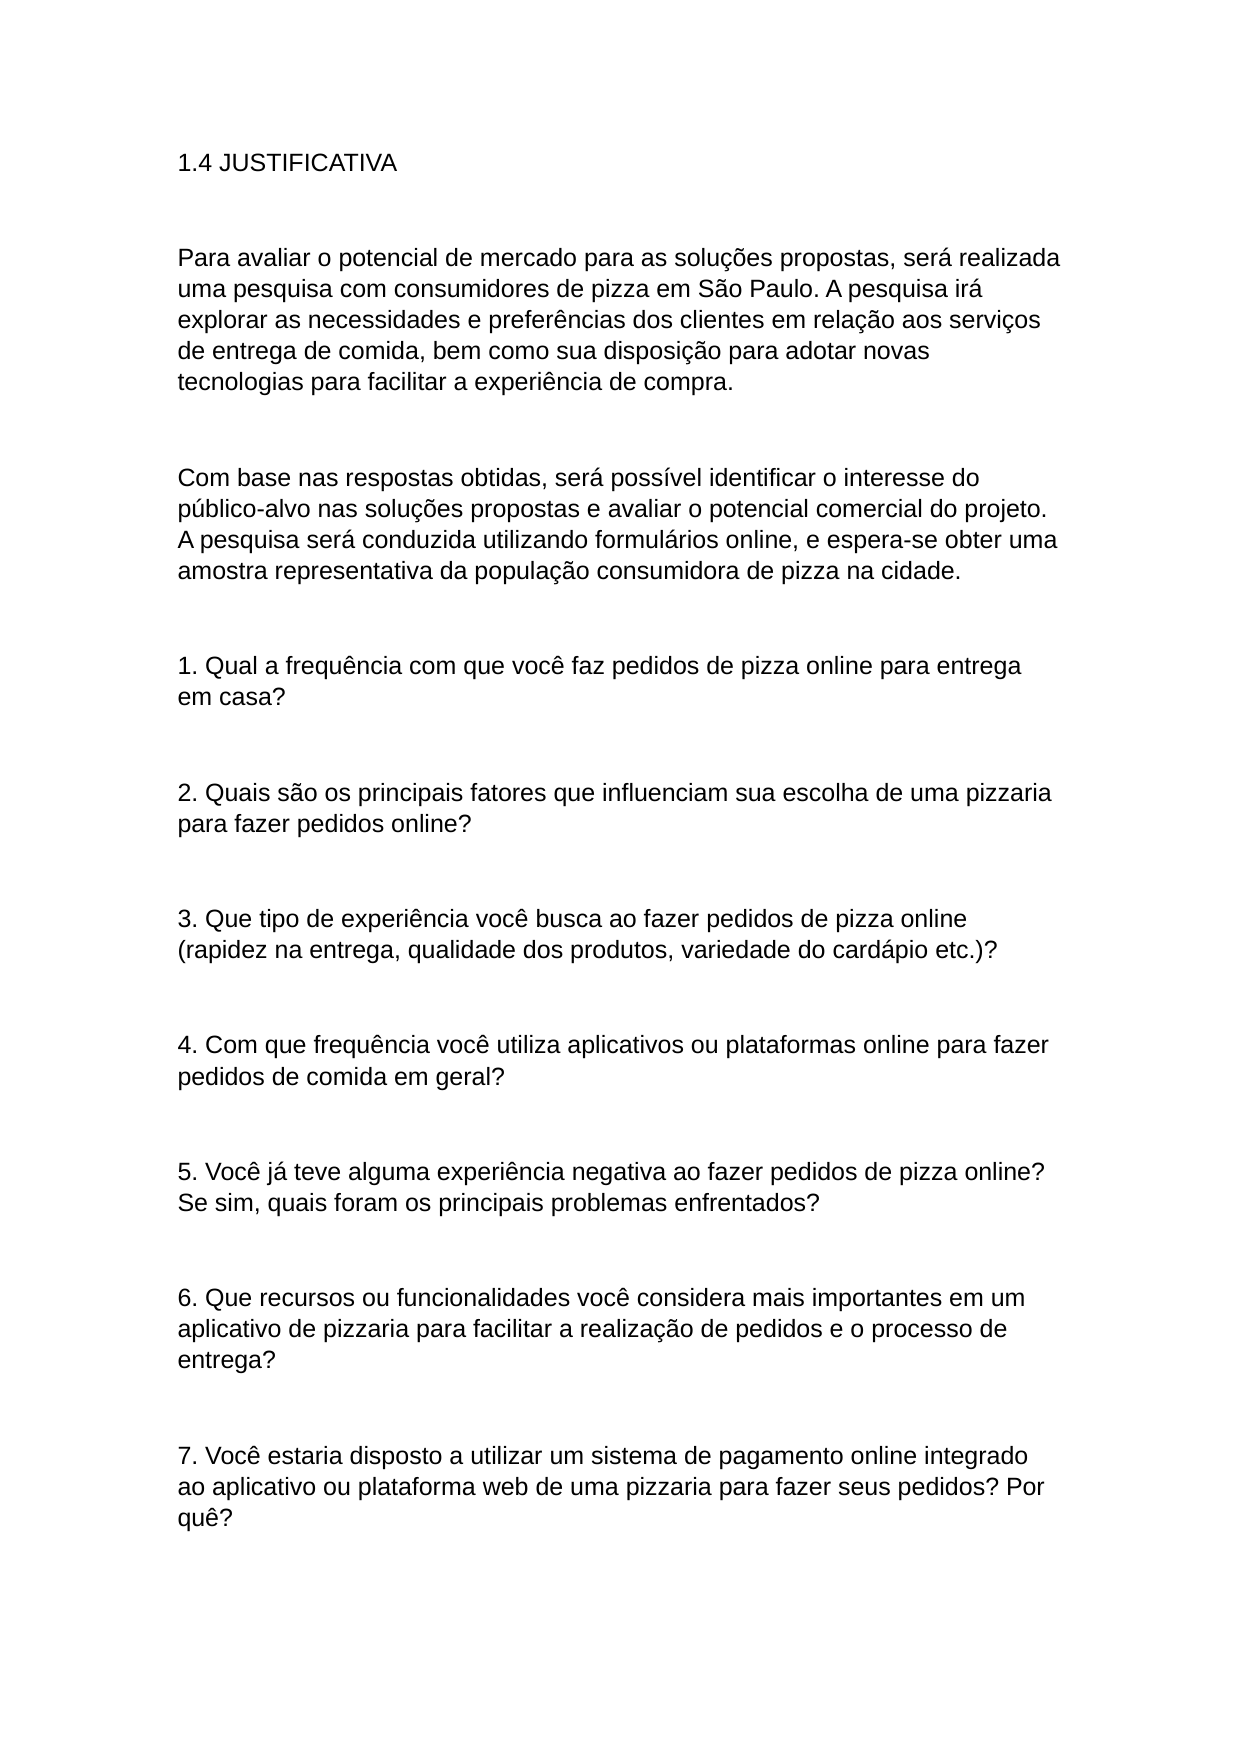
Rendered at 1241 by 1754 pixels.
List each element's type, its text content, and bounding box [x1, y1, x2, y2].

text 7. Você estaria disposto a utilizar um sistema de pagamento online integrado ao aplicativo ou plataforma web de uma pizzaria para fazer seus pedidos? Por quê? [177, 1441, 1063, 1532]
text 1. Qual a frequência com que você faz pedidos de pizza online para entrega em casa? [177, 651, 1063, 711]
text 4. Com que frequência você utiliza aplicativos ou plataformas online para fazer pedidos de comida em geral? [177, 1031, 1063, 1090]
text Para avaliar o potencial de mercado para as soluções propostas, será realizada uma pesquisa com consumidores de pizza em São Paulo. A pesquisa irá explorar as necessidades e preferências dos clientes em relação aos serviços de entrega de comida, bem como sua disposição para adotar novas tecnologias para facilitar a experiência de compra. [177, 243, 1063, 396]
text 6. Que recursos ou funcionalidades você considera mais importantes em um aplicativo de pizzaria para facilitar a realização de pedidos e o processo de entrega? [177, 1283, 1063, 1374]
text 3. Que tipo de experiência você busca ao fazer pedidos de pizza online (rapidez na entrega, qualidade dos produtos, variedade do cardápio etc.)? [177, 904, 1063, 964]
text 5. Você já teve alguma experiência negativa ao fazer pedidos de pizza online? Se sim, quais foram os principais problemas enfrentados? [177, 1157, 1063, 1217]
text 2. Quais são os principais fatores que influenciam sua escolha de uma pizzaria para fazer pedidos online? [177, 778, 1063, 837]
text Com base nas respostas obtidas, será possível identificar o interesse do público-alvo nas soluções propostas e avaliar o potencial comercial do projeto. A pesquisa será conduzida utilizando formulários online, e espera-se obter uma amostra representativa da população consumidora de pizza na cidade. [177, 463, 1063, 584]
text 1.4 JUSTIFICATIVA [177, 148, 1063, 176]
